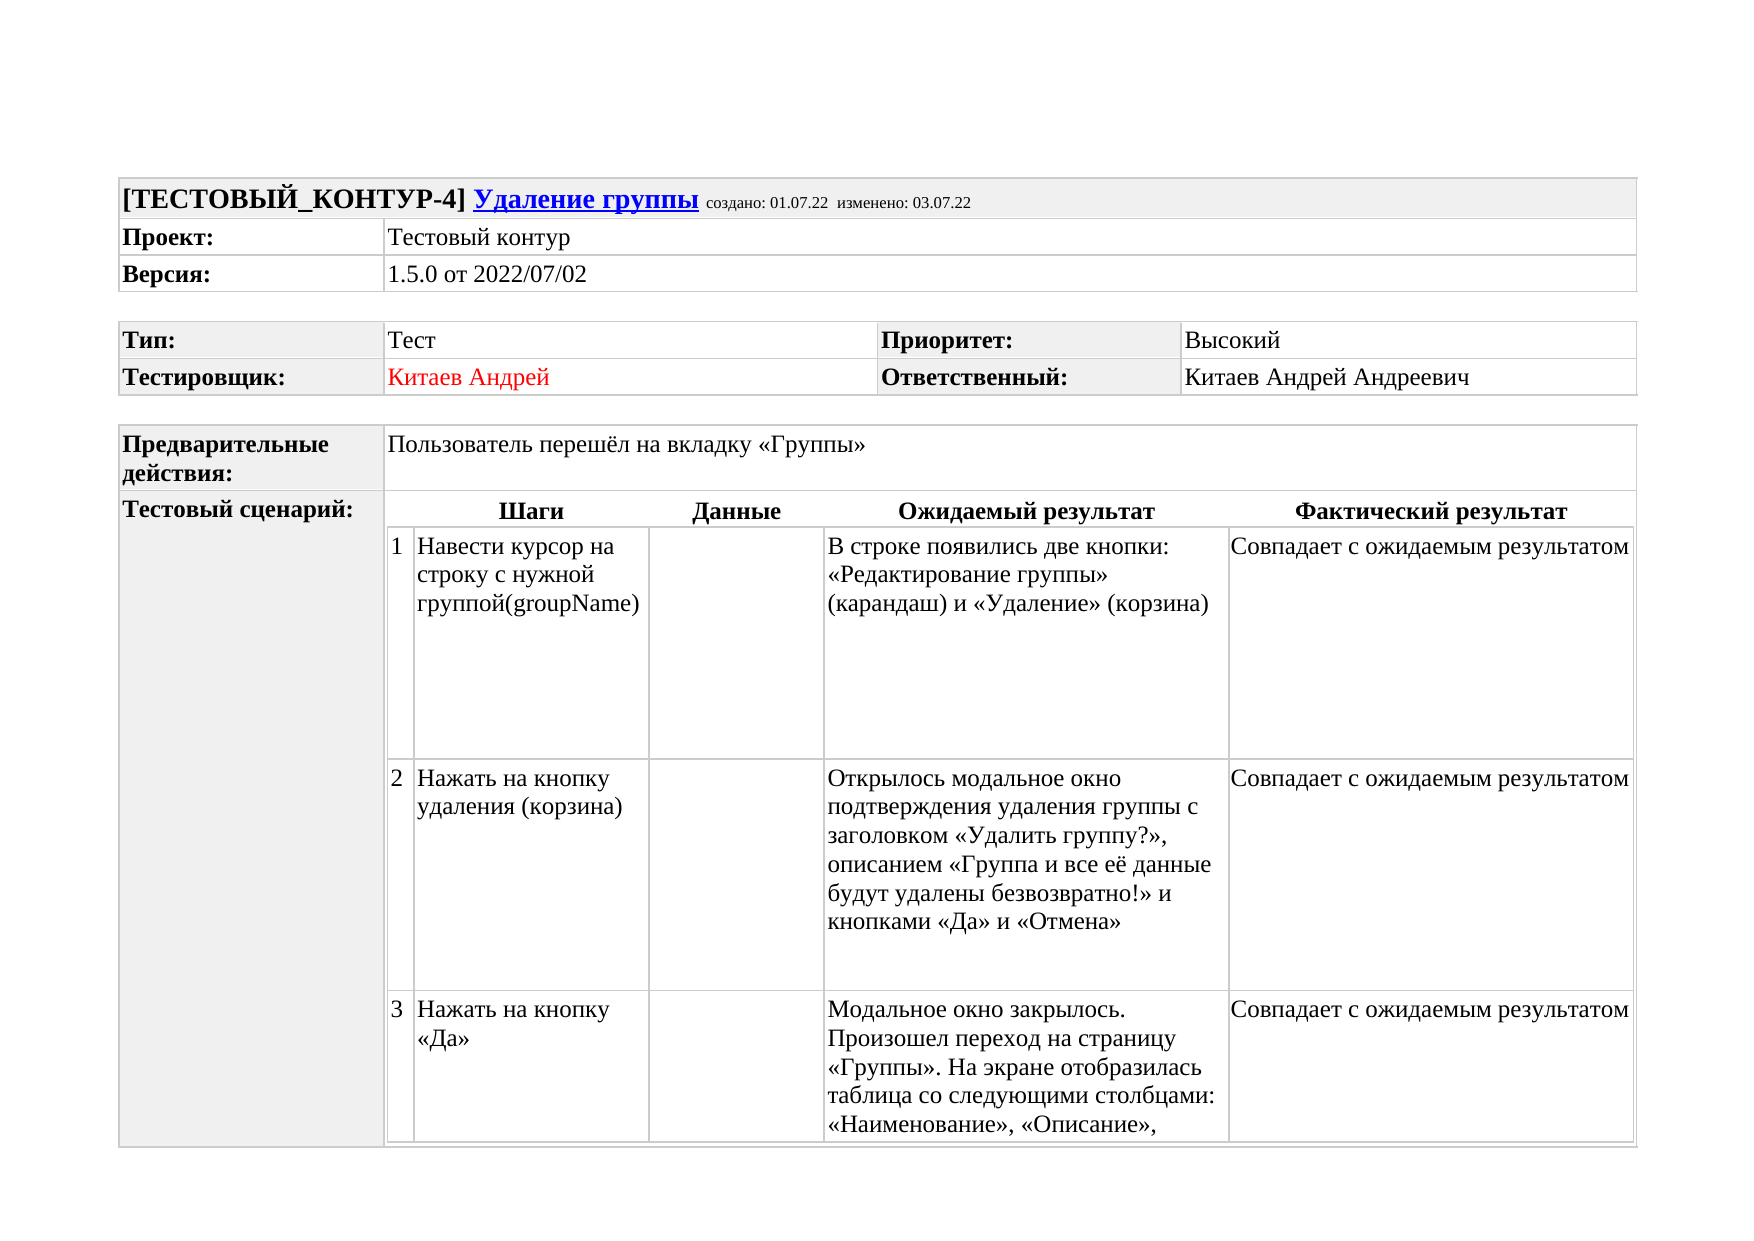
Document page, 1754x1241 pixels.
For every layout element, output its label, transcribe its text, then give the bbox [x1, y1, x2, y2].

table_cell Тестовый сценарий: [120, 491, 383, 1146]
table_cell Тестировщик: [120, 359, 383, 394]
table_cell Проект: [120, 219, 383, 254]
table_header Пользователь перешёл на вкладку «Группы» [385, 426, 1636, 489]
table_cell Ответственный: [878, 359, 1180, 394]
table_header Приоритет: [878, 322, 1181, 357]
table_cell Тестовый контур [385, 219, 1636, 254]
table_header Предварительные действия: [120, 426, 383, 489]
table_cell [385, 491, 1636, 1146]
table_cell Китаев Андрей Андреевич [1182, 359, 1636, 394]
table_cell 1.5.0 от 2022/07/02 [385, 256, 1636, 291]
table_header Тип: [120, 322, 384, 357]
table_header Тест [385, 322, 877, 357]
table_cell Версия: [120, 256, 383, 291]
table_header [ТЕСТОВЫЙ_КОНТУР-4] Удаление группы создано: 01.07.22 изменено: 03.07.22 [120, 179, 1636, 217]
table_cell Китаев Андрей [385, 359, 877, 394]
table_header Высокий [1182, 322, 1636, 357]
